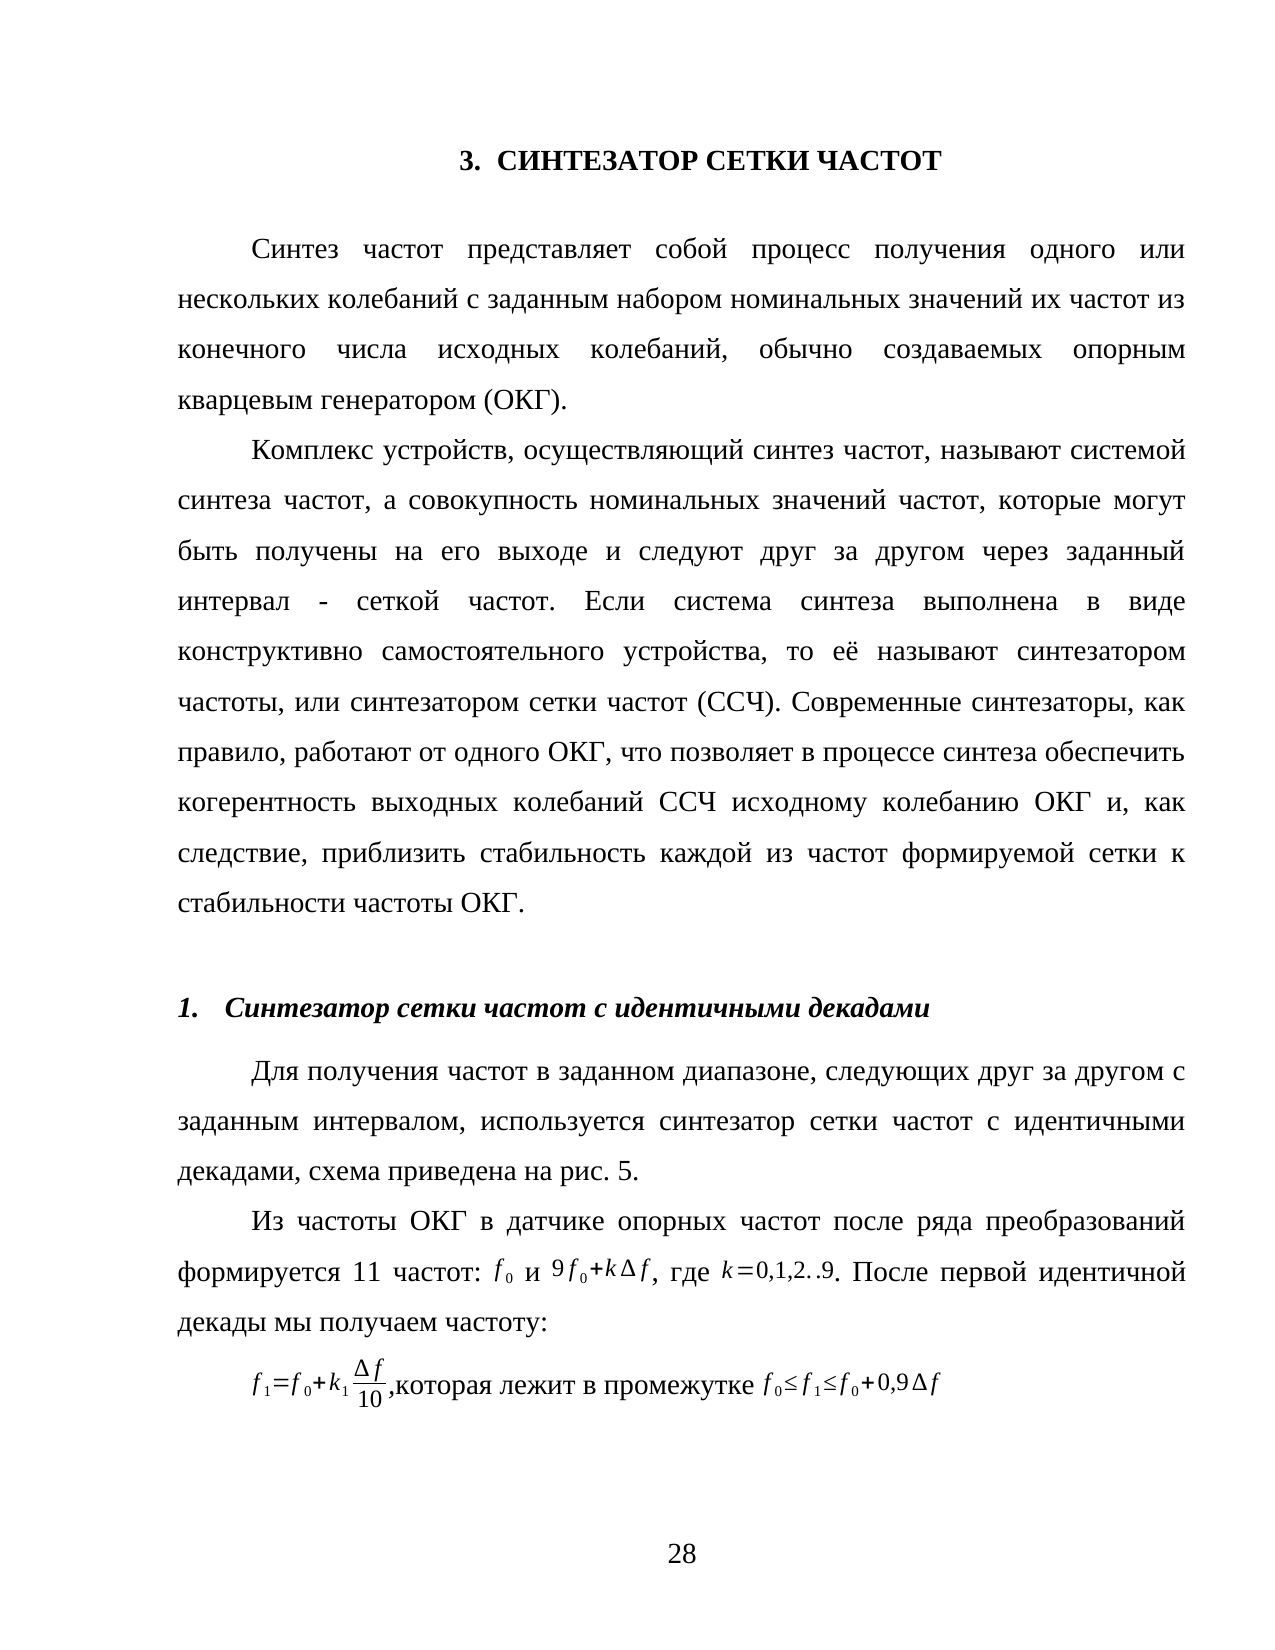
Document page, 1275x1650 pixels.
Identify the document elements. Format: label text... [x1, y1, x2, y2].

text Синтез частот представляет собой процесс получения одного или нескольких колебаний с заданным набором номинальных значений их частот из конечного числа исходных колебаний, обычно создаваемых опорным кварцевым генератором (ОКГ). [177, 231, 1186, 415]
subtitle Синтезатор сетки частот с идентичными декадами [177, 990, 1186, 1023]
text Комплекс устройств, осуществляющий синтез частот, называют системой синтеза частот, а совокупность номинальных значений частот, которые могут быть получены на его выходе и следуют друг за другом через заданный интервал - сеткой частот. Если система синтеза выполнена в виде конструктивно самостоятельного устройства, то её называют синтезатором частоты, или синтезатором сетки частот (ССЧ). Современные синтезаторы, как правило, работают от одного ОКГ, что позволяет в процессе синтеза обеспечить когерентность выходных колебаний ССЧ исходному колебанию ОКГ и, как следствие, приблизить стабильность каждой из частот формируемой сетки к стабильности частоты ОКГ. [177, 432, 1186, 918]
text Для получения частот в заданном диапазоне, следующих друг за другом с заданным интервалом, используется синтезатор сетки частот с идентичными декадами, схема приведена на рис. 5. [177, 1053, 1186, 1187]
text ,которая лежит в промежутке [177, 1354, 1186, 1413]
subtitle Синтезатор сетки частот [215, 143, 1186, 177]
text Из частоты ОКГ в датчике опорных частот после ряда преобразований формируется 11 частот: и , где . После первой идентичной декады мы получаем частоту: [177, 1203, 1186, 1338]
